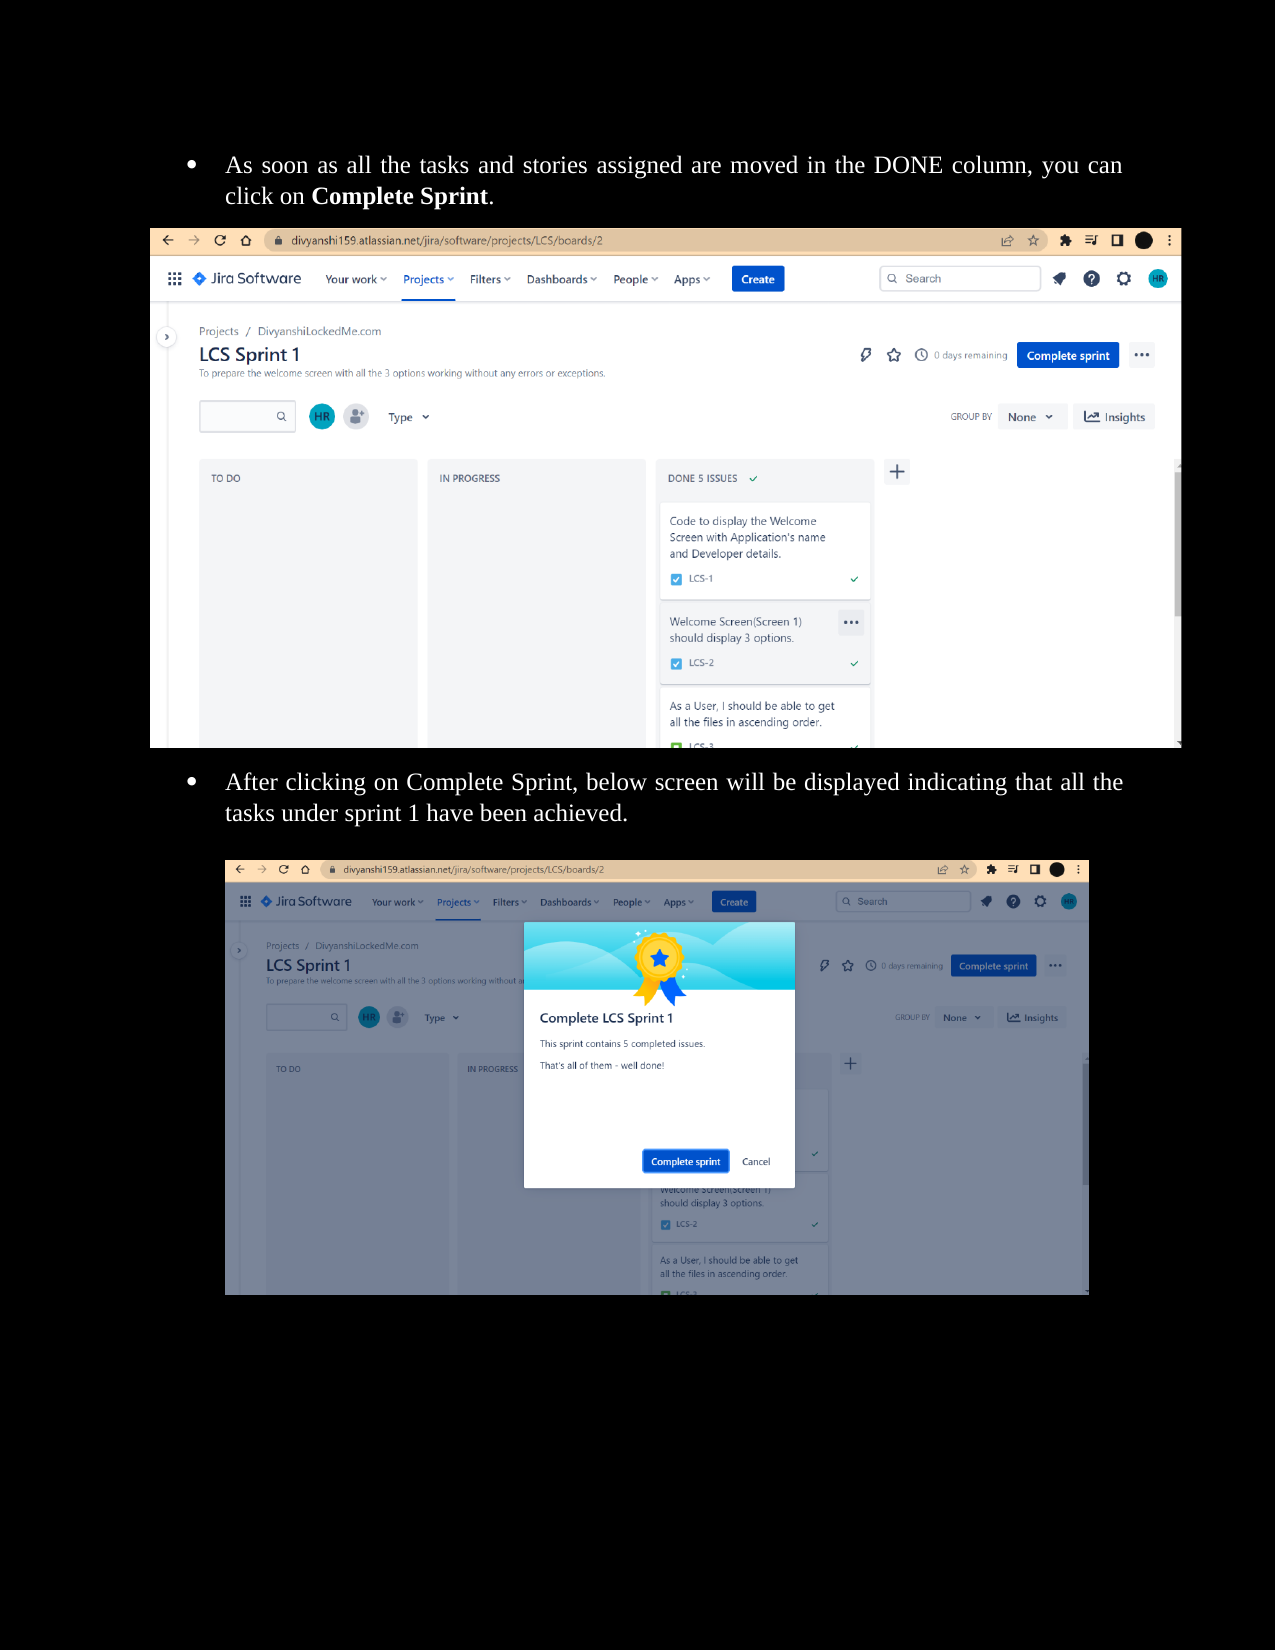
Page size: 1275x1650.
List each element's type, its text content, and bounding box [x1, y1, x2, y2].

picture [225, 860, 1089, 1295]
picture [150, 228, 1182, 748]
list After clicking on Complete Sprint, below screen will be displayed indicating that all the tasks under sprint 1 have been achieved. [187, 767, 1125, 827]
list As soon as all the tasks and stories assigned are moved in the DONE column, you can click on Complete Sprint. [187, 150, 1125, 210]
